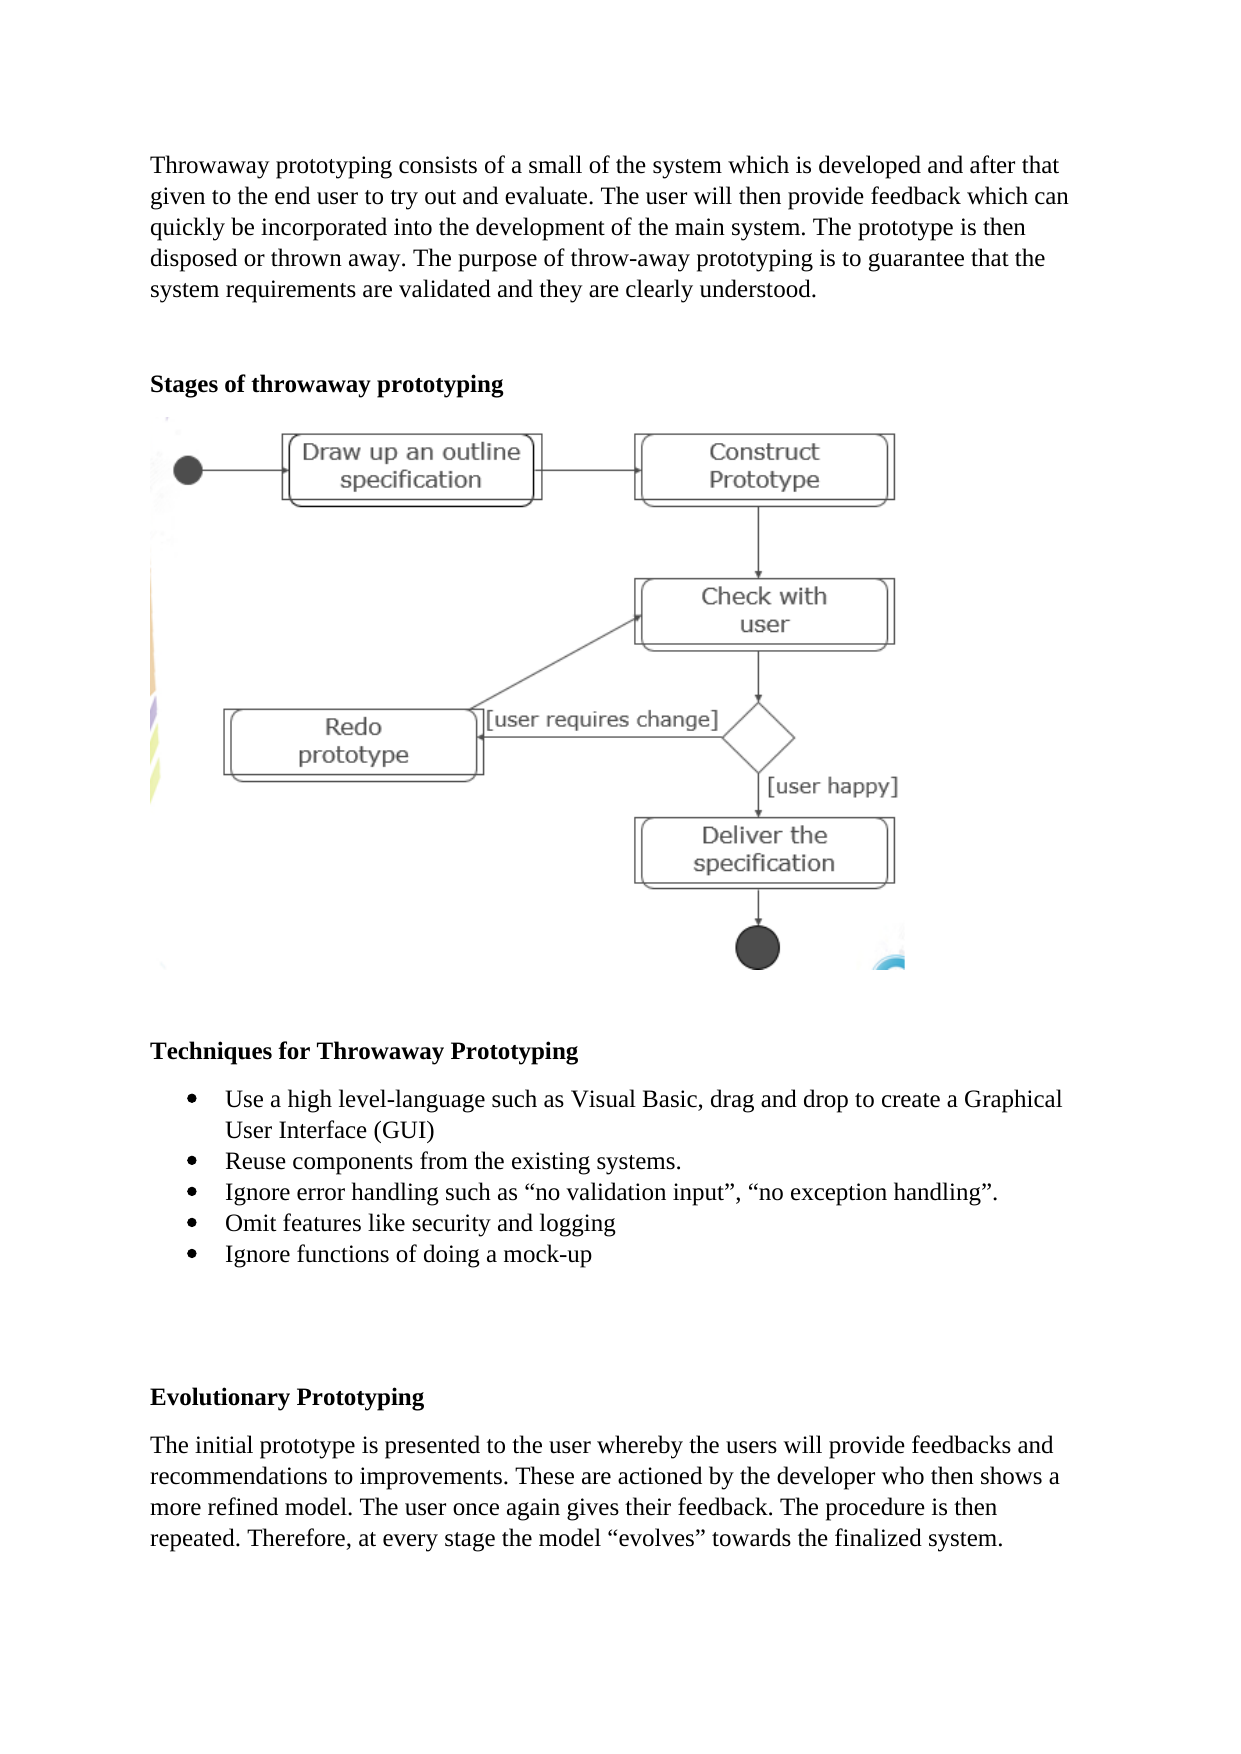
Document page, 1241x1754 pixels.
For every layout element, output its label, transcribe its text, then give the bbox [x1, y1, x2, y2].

picture [150, 417, 905, 970]
text Techniques for Throwaway Prototyping [150, 1036, 1090, 1065]
list Ignore functions of doing a mock-up [187, 1239, 1090, 1268]
text The initial prototype is presented to the user whereby the users will provide feedbacks and recommendations to improvements. These are actioned by the developer who then shows a more refined model. The user once again gives their feedback. The procedure is then repeated. Therefore, at every stage the model “evolves” towards the finalized system. [150, 1430, 1090, 1552]
list Ignore error handling such as “no validation input”, “no exception handling”. [187, 1177, 1090, 1206]
list Reuse components from the existing systems. [187, 1146, 1090, 1174]
list Omit features like security and logging [187, 1208, 1090, 1237]
text Evolutionary Prototyping [150, 1382, 1090, 1411]
text Throwaway prototyping consists of a small of the system which is developed and after that given to the end user to try out and evaluate. The user will then provide feedback which can quickly be incorporated into the development of the main system. The prototype is then disposed or thrown away. The purpose of throw-away prototyping is to guarantee that the system requirements are validated and they are clearly understood. [150, 150, 1090, 303]
list Use a high level-language such as Visual Basic, drag and drop to create a Graphical User Interface (GUI) [187, 1084, 1090, 1143]
text Stages of throwaway prototyping [150, 369, 1090, 398]
